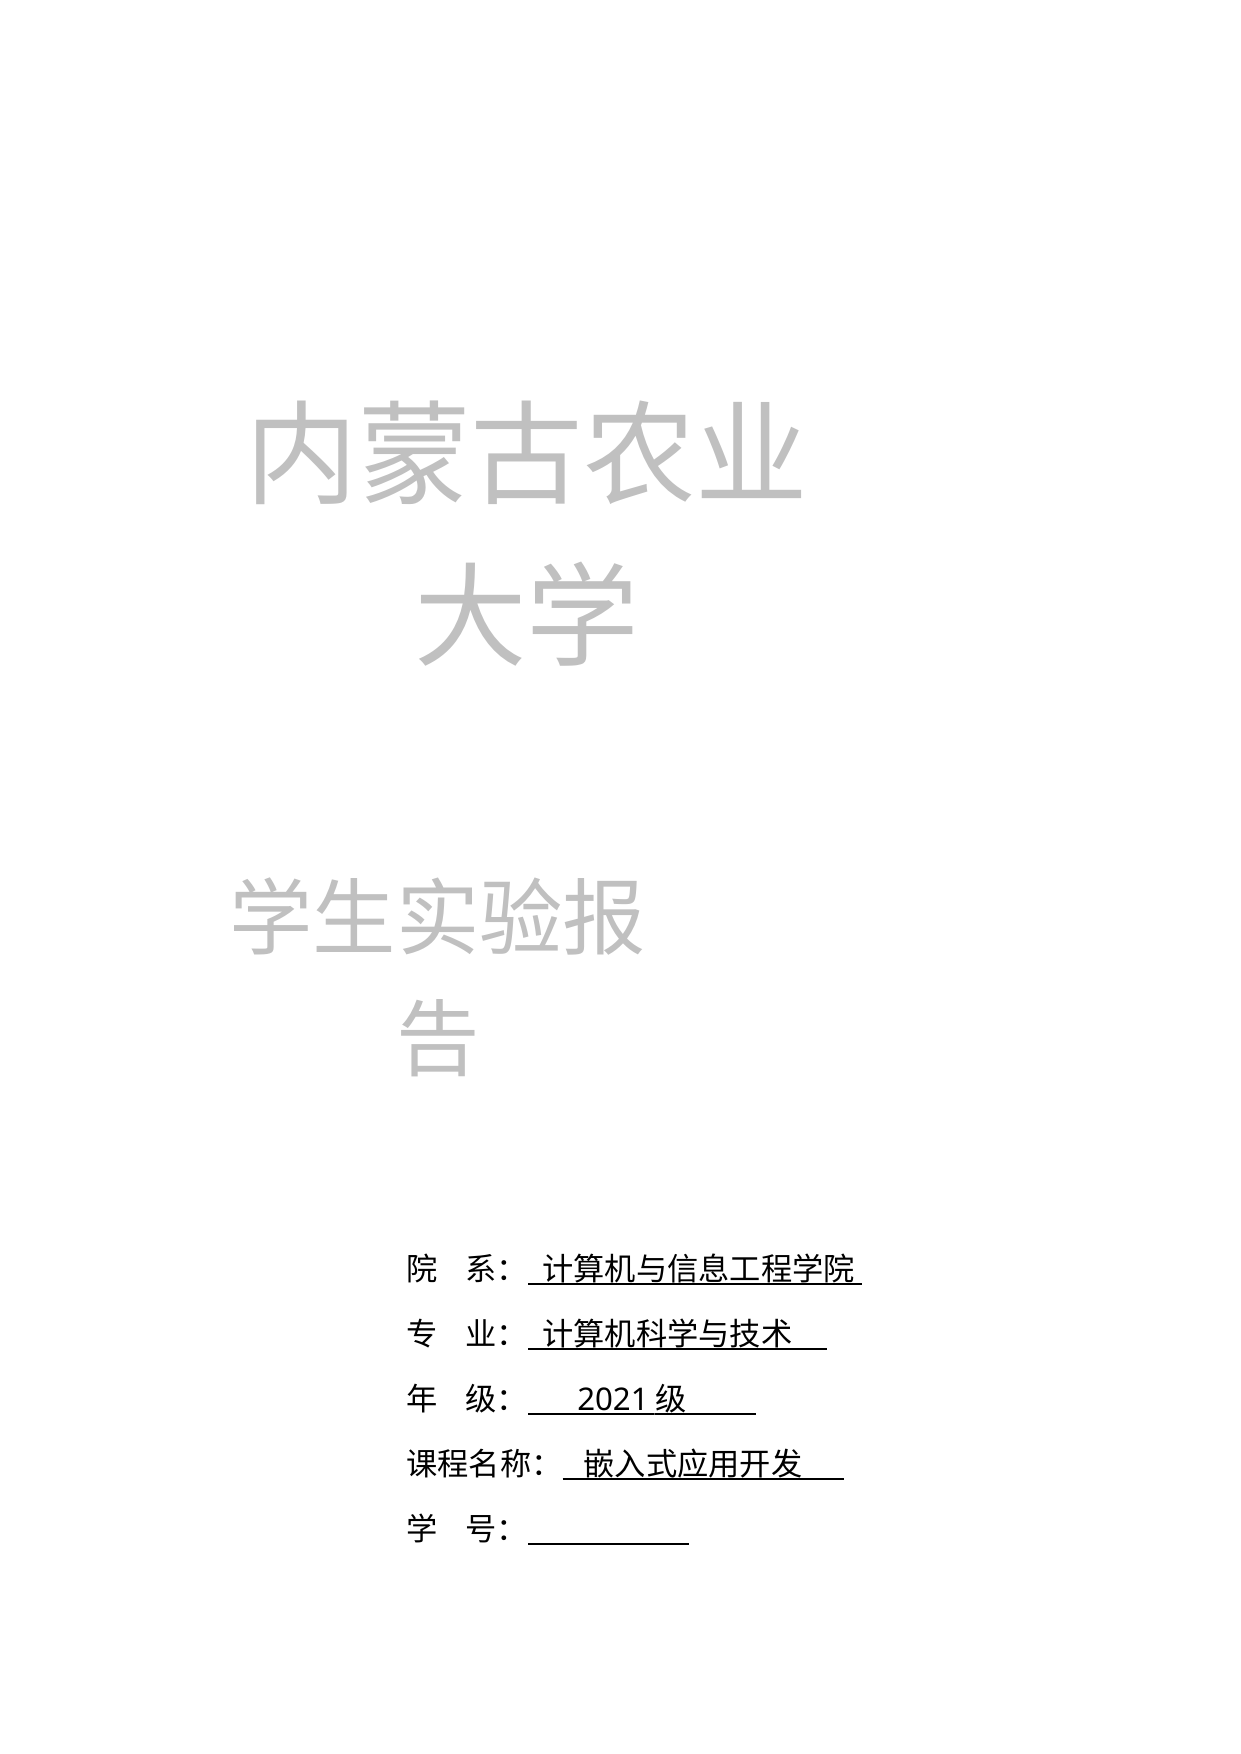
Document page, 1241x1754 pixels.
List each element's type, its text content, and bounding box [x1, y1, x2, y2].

text 年 级： 2021级 [187, 1364, 1053, 1429]
text 学 号： [187, 1494, 1053, 1559]
text 课程名称： 嵌入式应用开发 [187, 1429, 1053, 1494]
text 专 业： 计算机科学与技术 [187, 1299, 1053, 1364]
text 院 系： 计算机与信息工程学院 [187, 1234, 1053, 1299]
